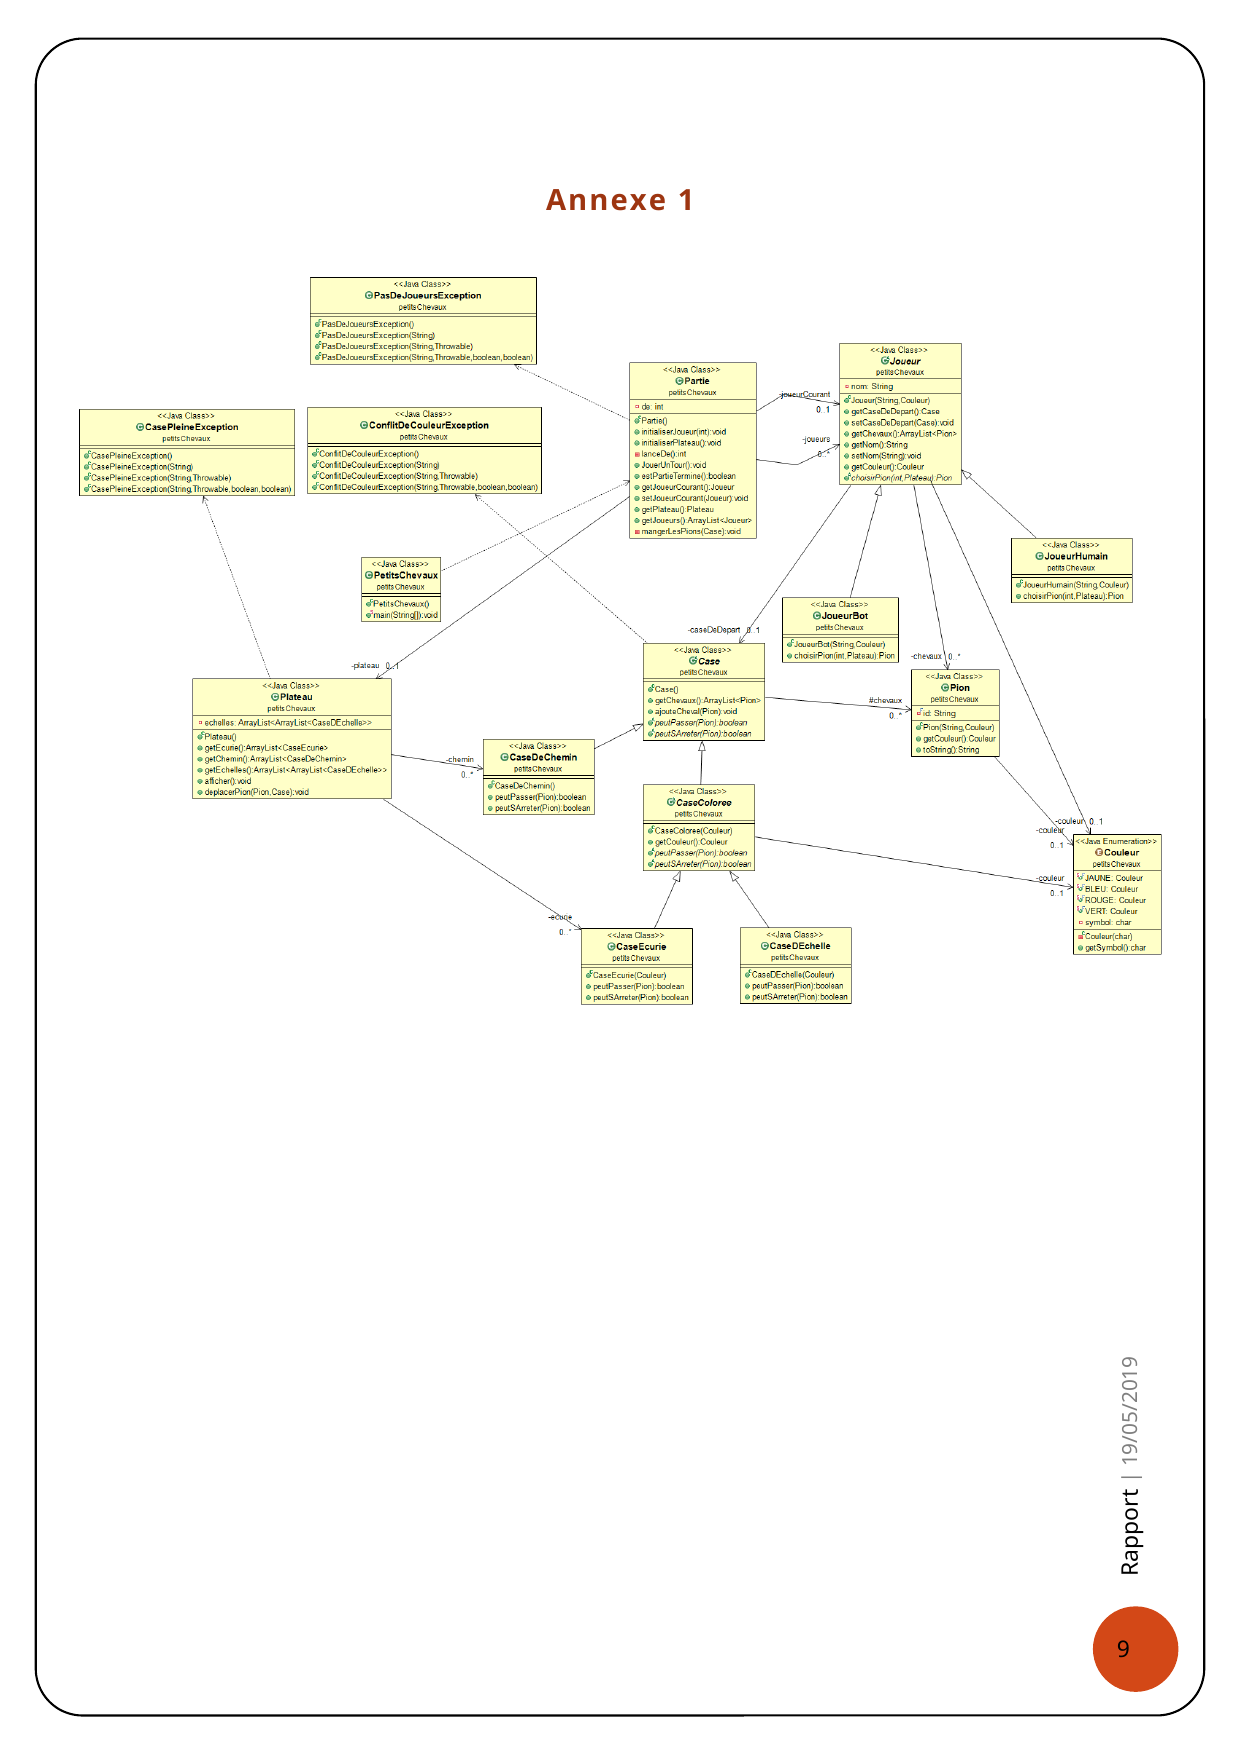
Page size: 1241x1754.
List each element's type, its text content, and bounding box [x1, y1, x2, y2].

picture [77, 276, 1163, 1006]
subtitle Annexe 1 [148, 179, 1092, 219]
